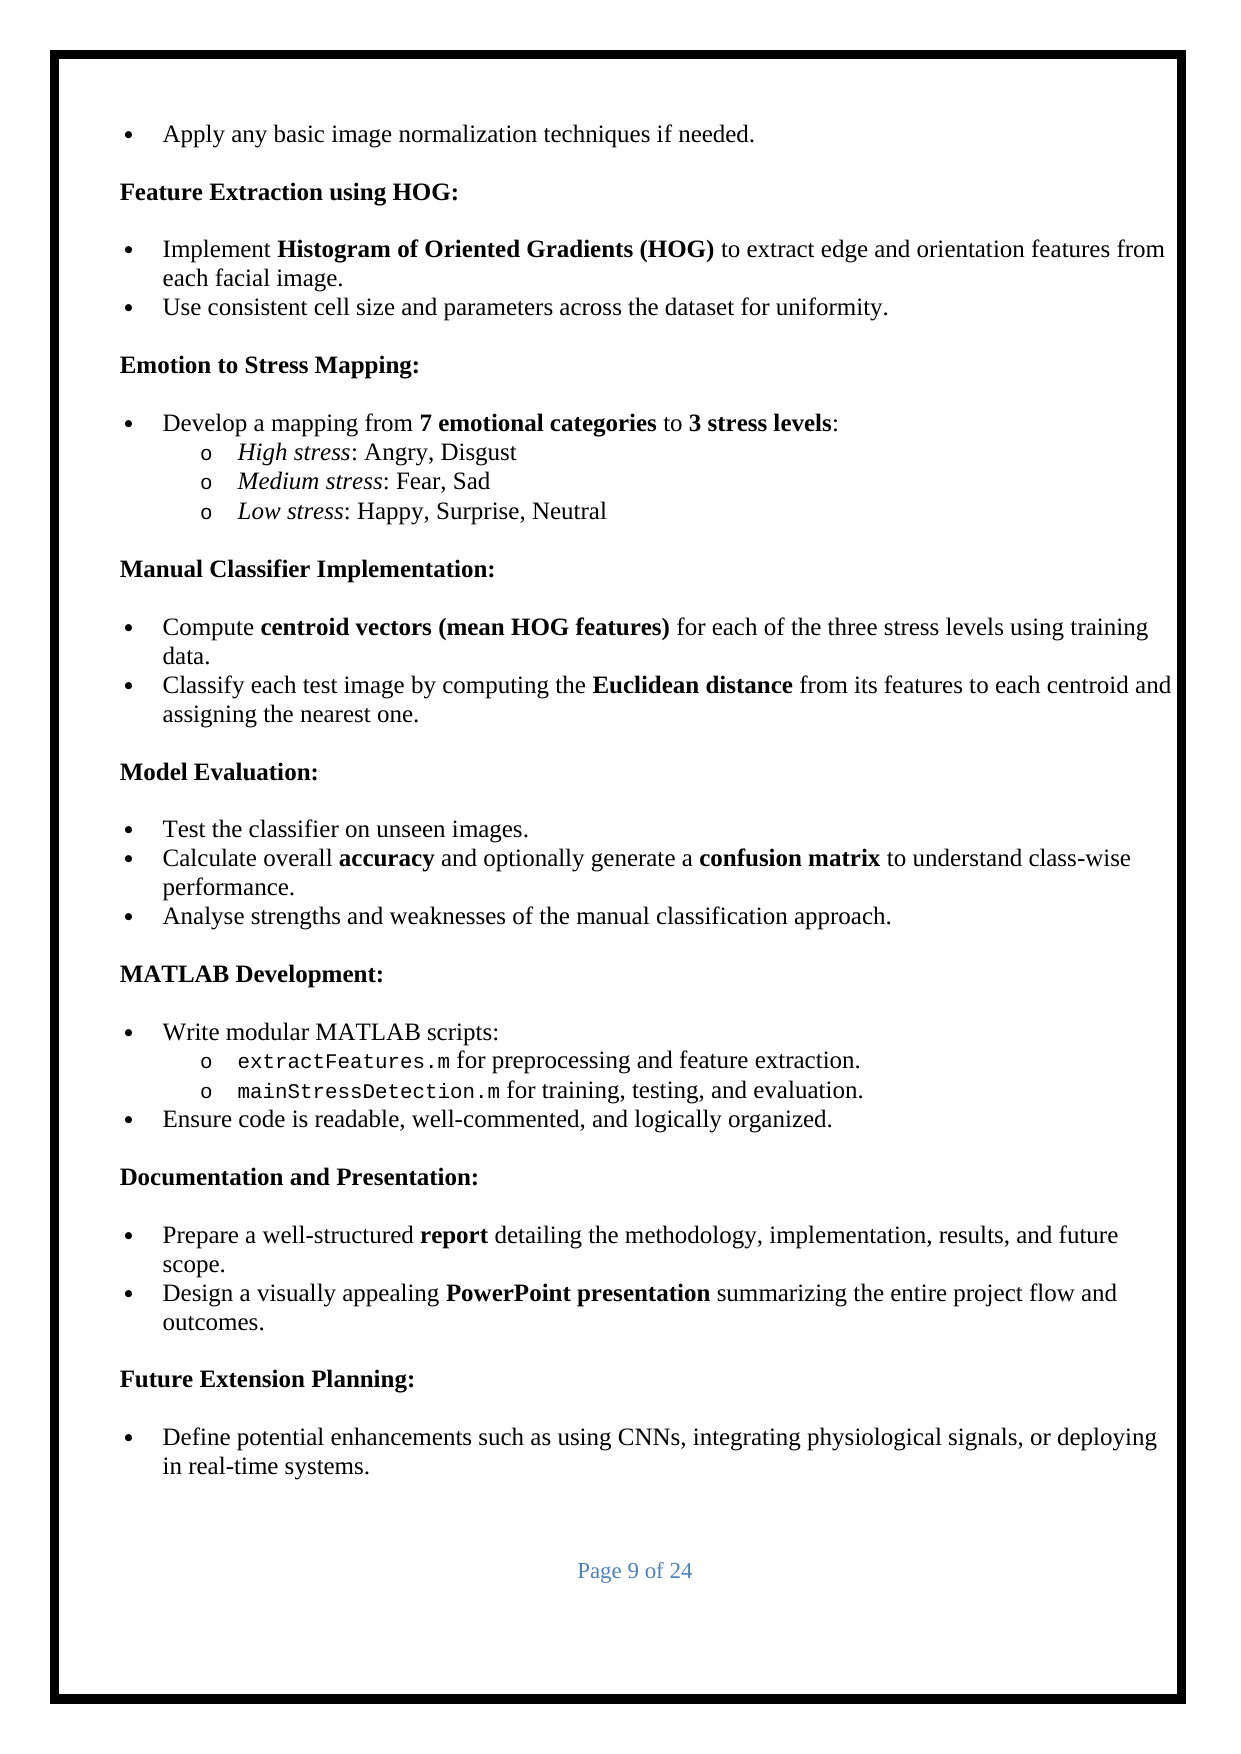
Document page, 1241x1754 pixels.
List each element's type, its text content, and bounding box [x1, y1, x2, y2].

list Test the classifier on unseen images. [125, 814, 1177, 843]
list Ensure code is readable, well-commented, and logically organized. [125, 1104, 1177, 1133]
list Implement Histogram of Oriented Gradients (HOG) to extract edge and orientation features from each facial image. [125, 234, 1177, 292]
list Use consistent cell size and parameters across the dataset for uniformity. [125, 292, 1177, 321]
text  Feature Extraction using HOG: [87, 177, 1177, 205]
list Compute centroid vectors (mean HOG features) for each of the three stress levels using training data. [125, 612, 1177, 670]
list Design a visually appealing PowerPoint presentation summarizing the entire project flow and outcomes. [125, 1278, 1177, 1335]
list Define potential enhancements such as using CNNs, integrating physiological signals, or deploying in real-time systems. [125, 1422, 1177, 1480]
list mainStressDetection.m for training, testing, and evaluation. [200, 1075, 1177, 1104]
text  Emotion to Stress Mapping: [87, 350, 1177, 379]
text  MATLAB Development: [87, 959, 1177, 987]
list Prepare a well-structured report detailing the methodology, implementation, results, and future scope. [125, 1220, 1177, 1278]
list Write modular MATLAB scripts: [125, 1017, 1177, 1045]
text  Future Extension Planning: [87, 1364, 1177, 1393]
list High stress: Angry, Disgust [200, 437, 1177, 466]
list Apply any basic image normalization techniques if needed. [125, 119, 1177, 147]
list Analyse strengths and weaknesses of the manual classification approach. [125, 901, 1177, 929]
list extractFeatures.m for preprocessing and feature extraction. [200, 1045, 1177, 1075]
text  Manual Classifier Implementation: [87, 554, 1177, 583]
list Classify each test image by computing the Euclidean distance from its features to each centroid and assigning the nearest one. [125, 670, 1177, 727]
list Low stress: Happy, Surprise, Neutral [200, 496, 1177, 525]
text  Documentation and Presentation: [87, 1162, 1177, 1191]
list Calculate overall accuracy and optionally generate a confusion matrix to understand class-wise performance. [125, 843, 1177, 901]
list Medium stress: Fear, Sad [200, 466, 1177, 496]
list Develop a mapping from 7 emotional categories to 3 stress levels: [125, 408, 1177, 437]
text  Model Evaluation: [87, 757, 1177, 785]
